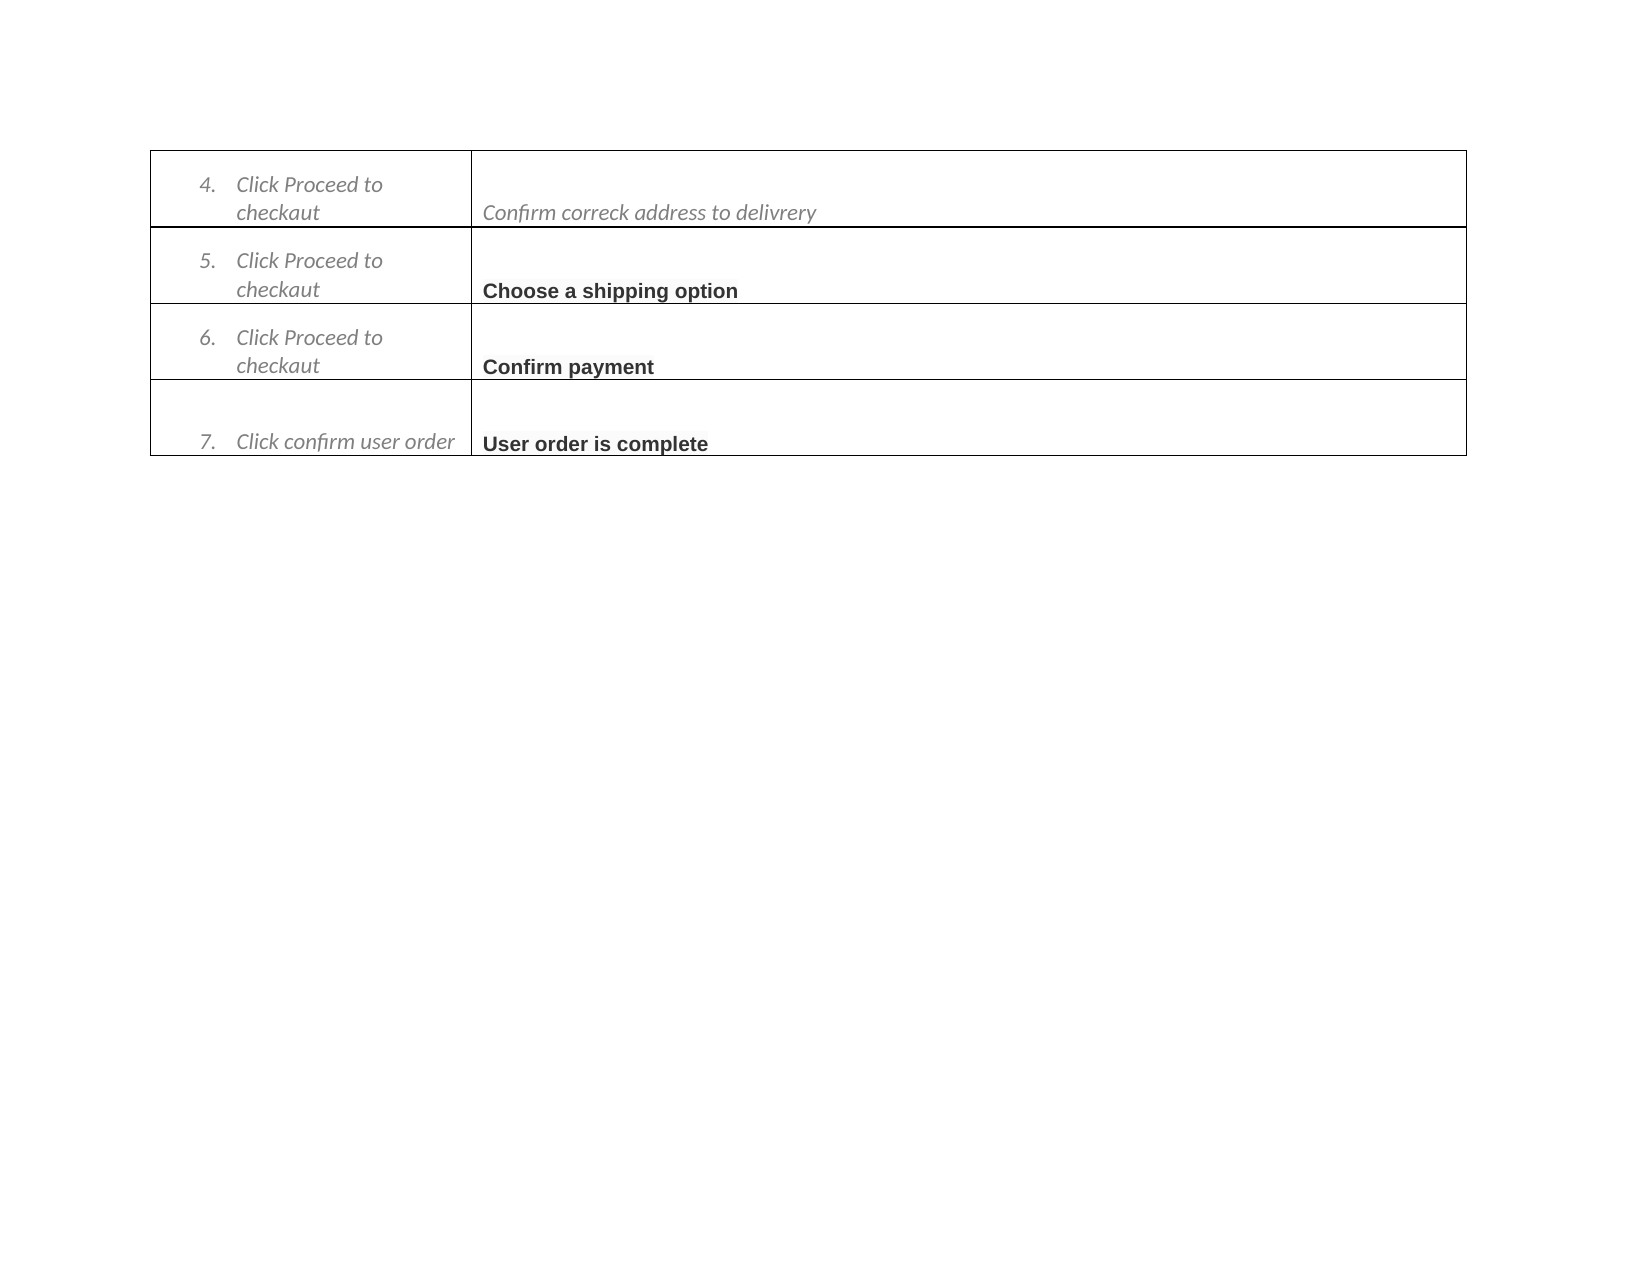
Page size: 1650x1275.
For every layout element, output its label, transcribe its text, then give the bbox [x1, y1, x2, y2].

table_cell Click Proceed to checkaut [151, 151, 471, 226]
table_cell Confirm payment [472, 304, 1466, 379]
table_cell Click Proceed to checkaut [151, 304, 471, 379]
table_cell User order is complete [472, 380, 1466, 455]
table_cell Click Proceed to checkaut [151, 228, 471, 303]
table_cell Click confirm user order [151, 380, 471, 455]
table_cell Confirm correck address to delivrery [472, 151, 1466, 226]
table_cell Choose a shipping option [472, 228, 1466, 303]
